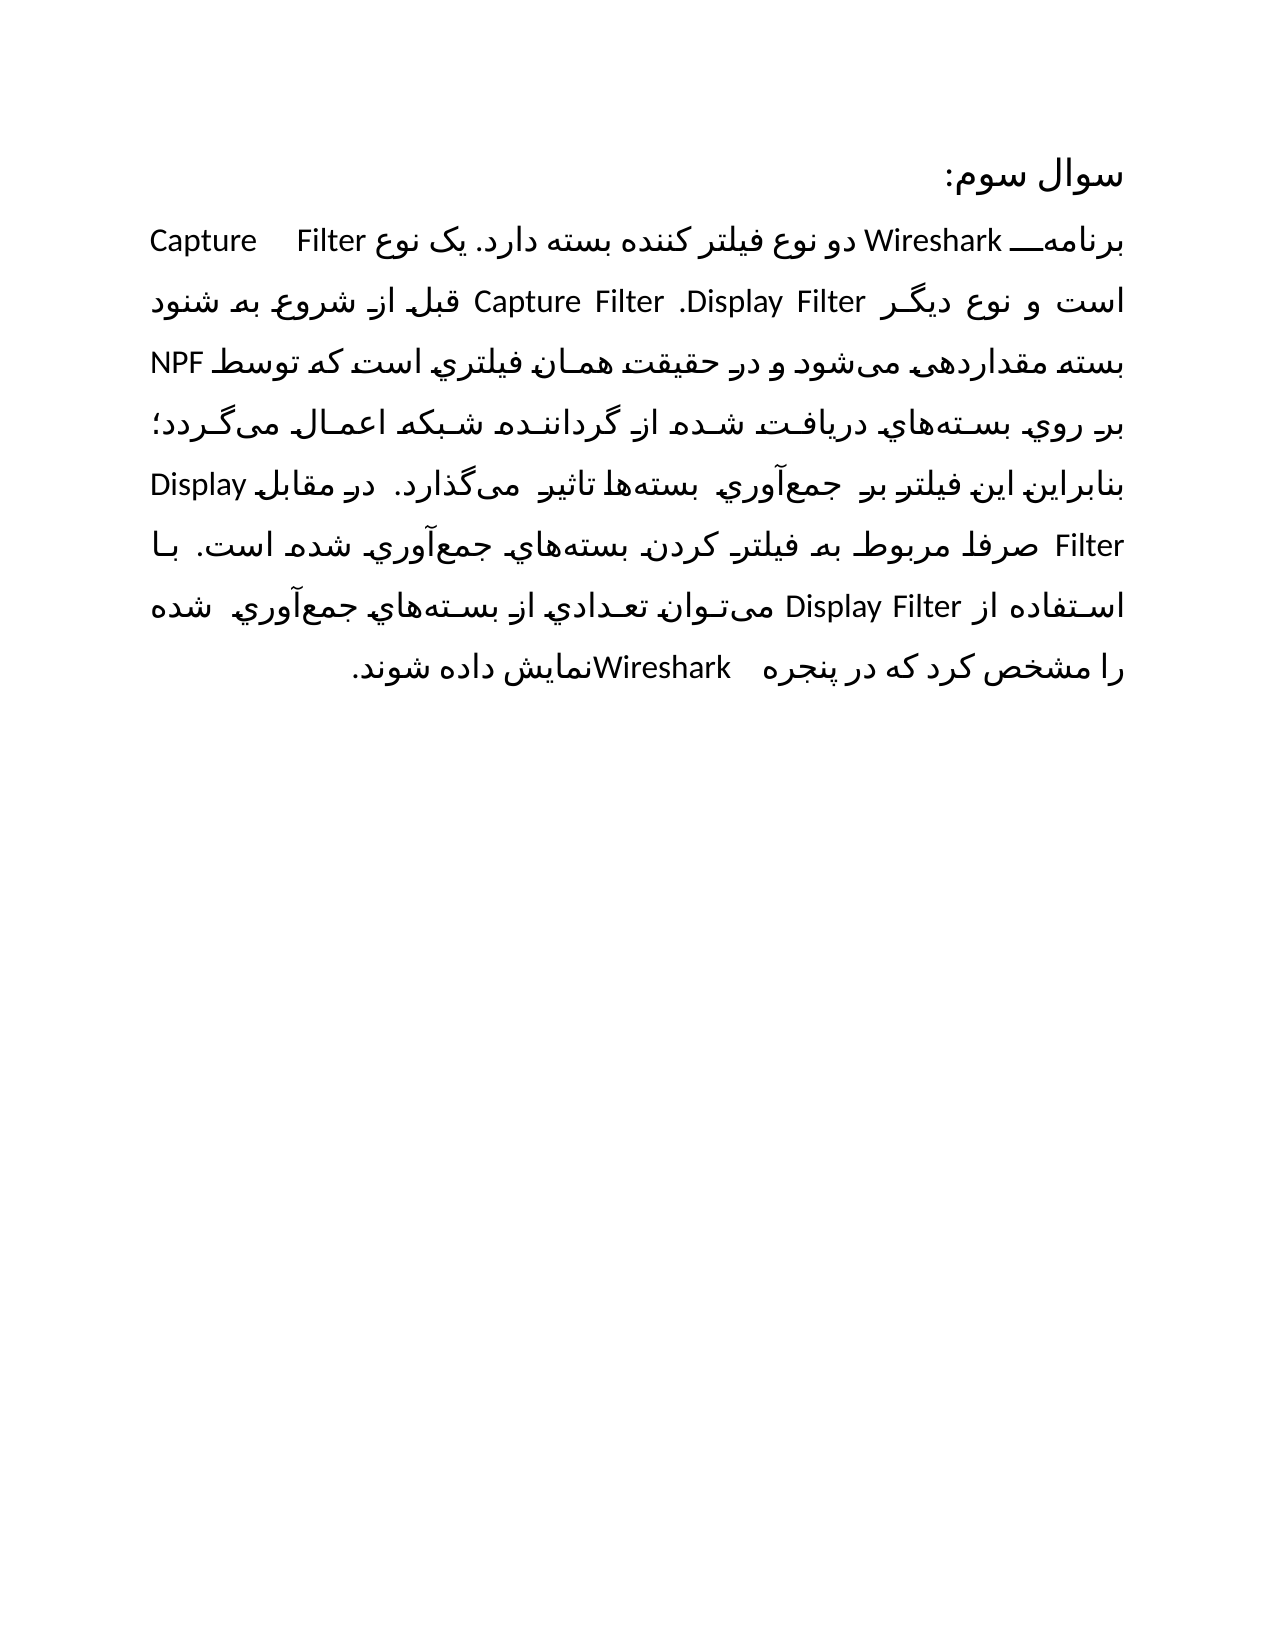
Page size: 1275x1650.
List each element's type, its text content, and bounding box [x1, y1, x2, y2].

text سوال سوم: [150, 150, 1125, 196]
text ﺑﺮﻧﺎﻣﻪ Wireshark دو ﻧﻮع ﻓﯿﻠﺘﺮ ﮐﻨﻨﺪه ﺑﺴﺘﻪ دارد. ﯾﮏ ﻧﻮع Capture Filter اﺳﺖ و ﻧﻮع دﯾﮕـﺮ Capture Filter .Display Filter ﻗﺒﻞ از ﺷﺮوع ﺑﻪ ﺷﻨﻮد ﺑﺴﺘﻪ ﻣﻘﺪاردﻫﯽ ﻣﯽﺷﻮد و در ﺣﻘﯿﻘﺖ ﻫﻤـﺎن ﻓﯿﻠﺘﺮي اﺳﺖ ﮐﻪ ﺗﻮﺳﻂ NPF ﺑﺮ روي ﺑﺴـﺘﻪﻫﺎي درﯾﺎﻓـﺖ ﺷـﺪه از ﮔﺮداﻧﻨـﺪه ﺷـﺒﮑﻪ اﻋﻤـﺎل ﻣﯽﮔـﺮدد؛ ﺑﻨﺎﺑﺮاﯾﻦ اﯾﻦ ﻓﯿﻠﺘﺮ ﺑﺮ ﺟﻤﻊآوري ﺑﺴﺘﻪﻫﺎ ﺗﺎﺛﯿﺮ ﻣﯽﮔﺬارد. در ﻣﻘﺎﺑﻞ Display Filter ﺻﺮﻓﺎ ﻣﺮﺑﻮط ﺑﻪ ﻓﯿﻠﺘﺮ ﮐﺮدن ﺑﺴﺘﻪﻫﺎي ﺟﻤﻊآوري ﺷﺪه اﺳﺖ. ﺑـﺎ اﺳـﺘﻔﺎده از Display Filter ﻣﯽﺗـﻮان ﺗﻌـﺪادي از ﺑﺴـﺘﻪﻫﺎي ﺟﻤﻊآوري ﺷﺪه را ﻣﺸﺨﺺ ﮐﺮد ﮐﻪ در ﭘﻨﺠﺮه Wiresharkﻧﻤﺎﯾﺶ داده ﺷﻮﻧﺪ. [150, 219, 1125, 687]
